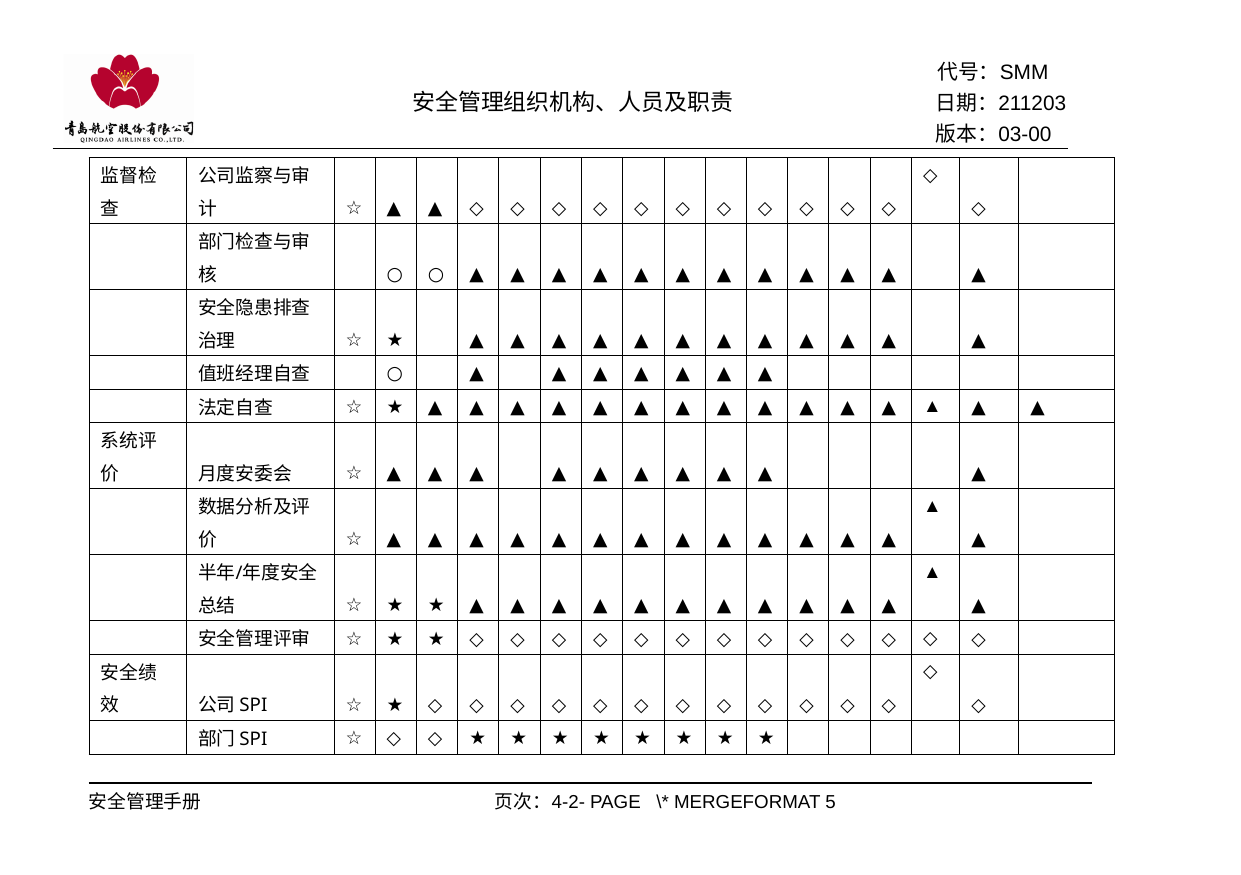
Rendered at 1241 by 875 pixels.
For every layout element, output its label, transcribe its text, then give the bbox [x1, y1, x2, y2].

table_cell ▲ [499, 489, 540, 554]
table_cell ◇ [960, 158, 1018, 223]
table_cell ◇ [871, 158, 911, 223]
table_cell [90, 555, 186, 620]
table_cell ☆ [335, 555, 375, 620]
table_cell ★ [417, 555, 457, 620]
table_cell [90, 224, 186, 289]
table_cell ▲ [541, 555, 581, 620]
table_cell ◇ [541, 158, 581, 223]
table_cell ★ [665, 721, 705, 753]
table_cell 月度安委会 [187, 423, 334, 488]
table_cell [90, 356, 186, 389]
table_cell ▲ [417, 390, 457, 422]
table_cell ▲ [960, 390, 1018, 422]
table_cell ▲ [960, 224, 1018, 289]
table_cell ◇ [499, 655, 540, 720]
table_cell [1019, 423, 1114, 488]
table_cell ▲ [829, 555, 870, 620]
table_cell ▲ [871, 224, 911, 289]
table_cell [90, 621, 186, 654]
table_cell ★ [376, 621, 416, 654]
table_cell [499, 423, 540, 488]
table_cell ◇ [376, 721, 416, 753]
table_cell [90, 290, 186, 355]
table_cell ◇ [829, 621, 870, 654]
table_cell ▲ [541, 489, 581, 554]
table_cell ☆ [335, 489, 375, 554]
table_cell ▲ [623, 555, 664, 620]
table_cell ▲ [665, 489, 705, 554]
table_cell ▲ [788, 290, 828, 355]
table_cell ◇ [871, 621, 911, 654]
table_cell ◇ [541, 655, 581, 720]
table_cell ◇ [747, 158, 787, 223]
table_cell 安全绩效 [90, 655, 186, 720]
table_cell ▲ [871, 290, 911, 355]
table_cell ◇ [623, 621, 664, 654]
table_cell ◇ [499, 158, 540, 223]
table_cell [1019, 158, 1114, 223]
table_cell [1019, 356, 1114, 389]
table_cell [1019, 621, 1114, 654]
table_cell [912, 423, 959, 488]
table_cell ☆ [335, 390, 375, 422]
table_cell ▲ [582, 489, 622, 554]
table_cell ▲ [499, 224, 540, 289]
table_cell ▲ [623, 390, 664, 422]
table_cell ◇ [417, 655, 457, 720]
table_cell ◇ [788, 655, 828, 720]
table_cell ▲ [499, 290, 540, 355]
table_cell ▲ [582, 555, 622, 620]
table_cell ☆ [335, 655, 375, 720]
table_cell [788, 423, 828, 488]
table_cell ★ [417, 621, 457, 654]
table_cell ◇ [747, 655, 787, 720]
table_cell ▲ [499, 390, 540, 422]
table_cell ◇ [829, 655, 870, 720]
table_cell ▲ [871, 390, 911, 422]
table_cell ▲ [458, 224, 498, 289]
table_cell ▲ [912, 390, 959, 422]
table_cell 值班经理自查 [187, 356, 334, 389]
table_cell [871, 423, 911, 488]
table_cell 数据分析及评价 [187, 489, 334, 554]
table_cell ◇ [960, 621, 1018, 654]
table_cell [912, 290, 959, 355]
table_cell ☆ [335, 621, 375, 654]
table_cell ★ [541, 721, 581, 753]
table_cell ◇ [912, 655, 959, 720]
table_cell ▲ [747, 489, 787, 554]
table_cell ★ [499, 721, 540, 753]
table_cell ○ [376, 224, 416, 289]
table_cell ▲ [665, 555, 705, 620]
table_cell ◇ [706, 621, 746, 654]
table_cell ★ [582, 721, 622, 753]
table_cell ◇ [541, 621, 581, 654]
table_cell ◇ [706, 158, 746, 223]
picture [63, 54, 194, 143]
table_cell ▲ [417, 158, 457, 223]
table_cell ▲ [623, 290, 664, 355]
table_cell ◇ [458, 621, 498, 654]
table_cell ▲ [706, 224, 746, 289]
table_cell ▲ [541, 423, 581, 488]
table_cell ◇ [582, 621, 622, 654]
table_cell ◇ [960, 655, 1018, 720]
table_cell ▲ [960, 489, 1018, 554]
table_cell ▲ [541, 356, 581, 389]
table_cell ◇ [706, 655, 746, 720]
table_cell ▲ [829, 224, 870, 289]
table_cell ★ [376, 290, 416, 355]
table_cell ◇ [623, 158, 664, 223]
table_cell ▲ [541, 290, 581, 355]
table_cell ▲ [788, 224, 828, 289]
table_cell ▲ [747, 423, 787, 488]
table_cell ★ [706, 721, 746, 753]
table_cell [1019, 721, 1114, 753]
table_cell [829, 721, 870, 753]
table_cell ◇ [458, 158, 498, 223]
table_cell ▲ [1019, 390, 1114, 422]
table_cell ◇ [788, 621, 828, 654]
table_cell 安全管理评审 [187, 621, 334, 654]
table_cell ▲ [376, 489, 416, 554]
table_cell [1019, 489, 1114, 554]
table_cell ▲ [623, 224, 664, 289]
table_cell ▲ [747, 390, 787, 422]
table_cell [788, 721, 828, 753]
table_cell ▲ [912, 489, 959, 554]
table_cell [1019, 290, 1114, 355]
table_cell ★ [623, 721, 664, 753]
table_cell [960, 356, 1018, 389]
table_cell ◇ [912, 621, 959, 654]
table_cell ▲ [665, 224, 705, 289]
table_cell ▲ [458, 356, 498, 389]
table_cell [1019, 655, 1114, 720]
table_cell ☆ [335, 721, 375, 753]
table_cell ○ [376, 356, 416, 389]
table_cell ▲ [788, 489, 828, 554]
table_cell ▲ [458, 290, 498, 355]
table_cell [871, 356, 911, 389]
table_cell ◇ [829, 158, 870, 223]
table_cell 法定自查 [187, 390, 334, 422]
table_cell ▲ [623, 489, 664, 554]
table_cell ▲ [871, 555, 911, 620]
table_cell ◇ [665, 655, 705, 720]
table_cell ▲ [665, 290, 705, 355]
table_cell ▲ [623, 423, 664, 488]
table_cell ▲ [706, 489, 746, 554]
table_cell ★ [376, 555, 416, 620]
table_cell [829, 423, 870, 488]
table_cell ☆ [335, 290, 375, 355]
table_cell ▲ [747, 290, 787, 355]
table_cell [912, 721, 959, 753]
table_cell ▲ [829, 489, 870, 554]
table_cell [417, 290, 457, 355]
table_cell ▲ [582, 390, 622, 422]
table_cell [912, 356, 959, 389]
table_cell ◇ [912, 158, 959, 223]
table_cell ▲ [417, 423, 457, 488]
table_cell ▲ [376, 158, 416, 223]
table_cell ▲ [829, 390, 870, 422]
table_cell 部门SPI [187, 721, 334, 753]
table_cell ▲ [582, 290, 622, 355]
table_cell [788, 356, 828, 389]
table_cell ▲ [706, 390, 746, 422]
table_cell ▲ [582, 224, 622, 289]
table_cell [90, 489, 186, 554]
table_cell [912, 224, 959, 289]
table_cell ○ [417, 224, 457, 289]
table_cell ▲ [706, 290, 746, 355]
table_cell 部门检查与审核 [187, 224, 334, 289]
table_cell ★ [376, 390, 416, 422]
table_cell 安全隐患排查治理 [187, 290, 334, 355]
table_cell ▲ [623, 356, 664, 389]
table_cell ◇ [665, 158, 705, 223]
table_cell ▲ [706, 356, 746, 389]
table_cell ◇ [417, 721, 457, 753]
table_cell ◇ [747, 621, 787, 654]
table_cell ▲ [788, 390, 828, 422]
table_cell ▲ [499, 555, 540, 620]
table_cell ▲ [458, 423, 498, 488]
table_cell ▲ [960, 555, 1018, 620]
table_cell ▲ [665, 356, 705, 389]
table_cell [90, 721, 186, 753]
table_cell ▲ [788, 555, 828, 620]
table_cell [960, 721, 1018, 753]
table_cell ☆ [335, 158, 375, 223]
table_cell ▲ [458, 489, 498, 554]
table_cell ▲ [706, 423, 746, 488]
table_cell ▲ [541, 224, 581, 289]
table_cell ▲ [582, 356, 622, 389]
table_cell ▲ [706, 555, 746, 620]
table_cell ▲ [665, 390, 705, 422]
table_cell 系统评价 [90, 423, 186, 488]
table_cell ◇ [499, 621, 540, 654]
table_cell ◇ [582, 158, 622, 223]
table_cell ▲ [829, 290, 870, 355]
table_cell [90, 390, 186, 422]
table_cell ▲ [458, 390, 498, 422]
table_cell ◇ [665, 621, 705, 654]
table_cell ▲ [960, 290, 1018, 355]
table_cell ▲ [747, 224, 787, 289]
table_cell ▲ [747, 555, 787, 620]
table_cell ▲ [458, 555, 498, 620]
table_cell ◇ [788, 158, 828, 223]
table_cell ◇ [458, 655, 498, 720]
table_cell ★ [376, 655, 416, 720]
table_cell ◇ [582, 655, 622, 720]
table_cell ▲ [912, 555, 959, 620]
table_cell [829, 356, 870, 389]
table_cell ▲ [665, 423, 705, 488]
table_cell [871, 721, 911, 753]
table_cell ▲ [871, 489, 911, 554]
table_cell ▲ [960, 423, 1018, 488]
table_cell ★ [747, 721, 787, 753]
table_cell ★ [458, 721, 498, 753]
table_cell ▲ [541, 390, 581, 422]
table_cell [499, 356, 540, 389]
table_cell [335, 224, 375, 289]
table_cell ☆ [335, 423, 375, 488]
table_cell ▲ [417, 489, 457, 554]
table_cell [335, 356, 375, 389]
table_cell ◇ [871, 655, 911, 720]
table_cell ◇ [623, 655, 664, 720]
table_cell ▲ [747, 356, 787, 389]
table_cell 半年/年度安全总结 [187, 555, 334, 620]
table_cell [417, 356, 457, 389]
table_cell ▲ [376, 423, 416, 488]
table_cell 公司监察与审计 [187, 158, 334, 223]
table_cell [1019, 555, 1114, 620]
table_cell 公司SPI [187, 655, 334, 720]
table_cell [1019, 224, 1114, 289]
table_cell 监督检查 [90, 158, 186, 223]
table_cell ▲ [582, 423, 622, 488]
